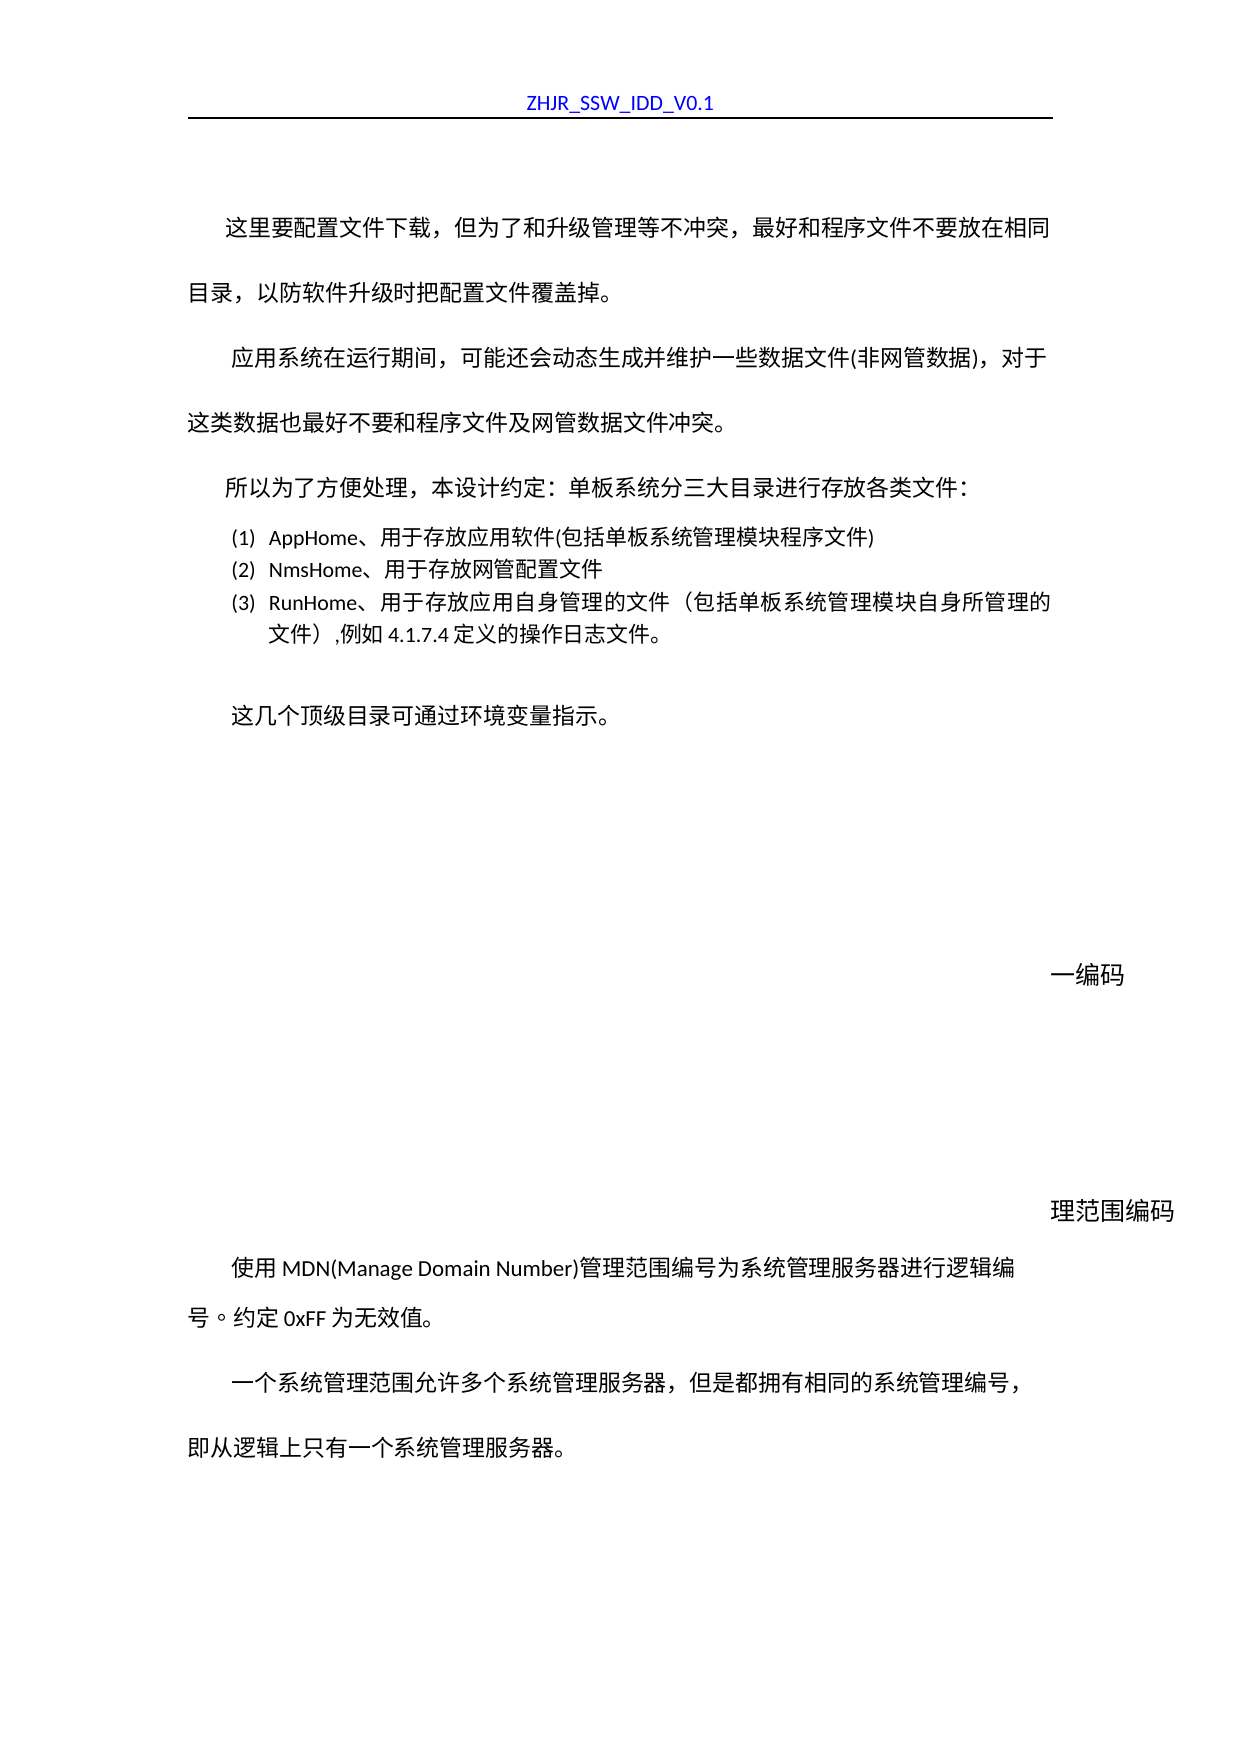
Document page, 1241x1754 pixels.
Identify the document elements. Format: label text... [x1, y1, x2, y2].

text 所以为了方便处理，本设计约定：单板系统分三大目录进行存放各类文件： [187, 454, 1053, 519]
text 应用系统在运行期间，可能还会动态生成并维护一些数据文件(非网管数据)，对于这类数据也最好不要和程序文件及网管数据文件冲突。 [187, 324, 1053, 454]
text 这里要配置文件下载，但为了和升级管理等不冲突，最好和程序文件不要放在相同目录，以防软件升级时把配置文件覆盖掉。 [187, 194, 1053, 324]
list RunHome、用于存放应用自身管理的文件（包括单板系统管理模块自身所管理的文件）,例如4.1.7.4定义的操作日志文件。 [231, 584, 1053, 649]
subtitle 统一编码 [1050, 779, 1240, 1007]
list NmsHome、用于存放网管配置文件 [231, 552, 1053, 584]
text 一个系统管理范围允许多个系统管理服务器，但是都拥有相同的系统管理编号，即从逻辑上只有一个系统管理服务器。 [187, 1349, 1053, 1479]
subtitle 管理范围编码 [1050, 1015, 1240, 1243]
text 使用MDN(Manage Domain Number)管理范围编号为系统管理服务器进行逻辑编号。约定0xFF为无效值。 [187, 1251, 1053, 1349]
list AppHome、用于存放应用软件(包括单板系统管理模块程序文件) [231, 519, 1053, 552]
text 这几个顶级目录可通过环境变量指示。 [187, 682, 1053, 747]
